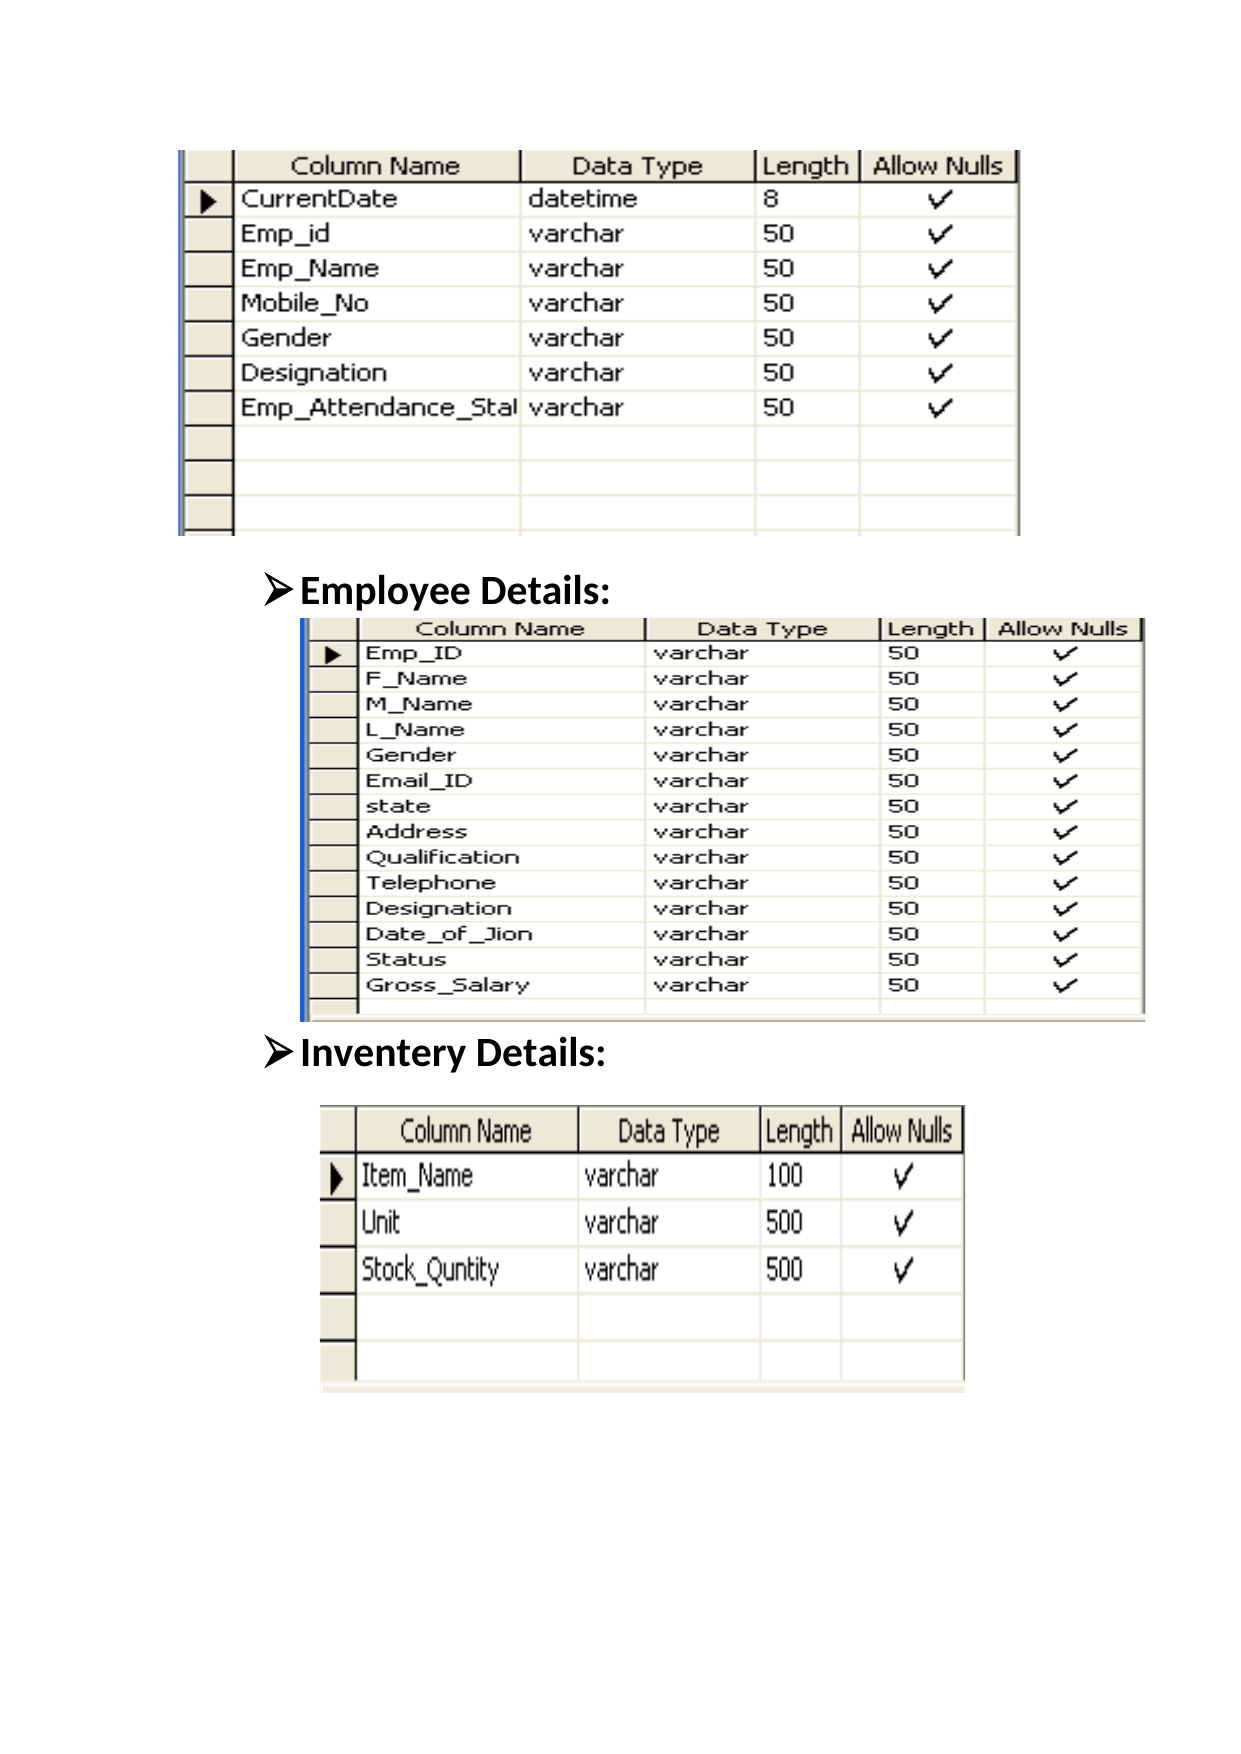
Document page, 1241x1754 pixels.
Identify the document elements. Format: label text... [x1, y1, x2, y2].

list Inventery Details: [262, 1026, 1090, 1077]
picture [300, 618, 1146, 1022]
picture [319, 1105, 966, 1393]
picture [178, 150, 1021, 536]
